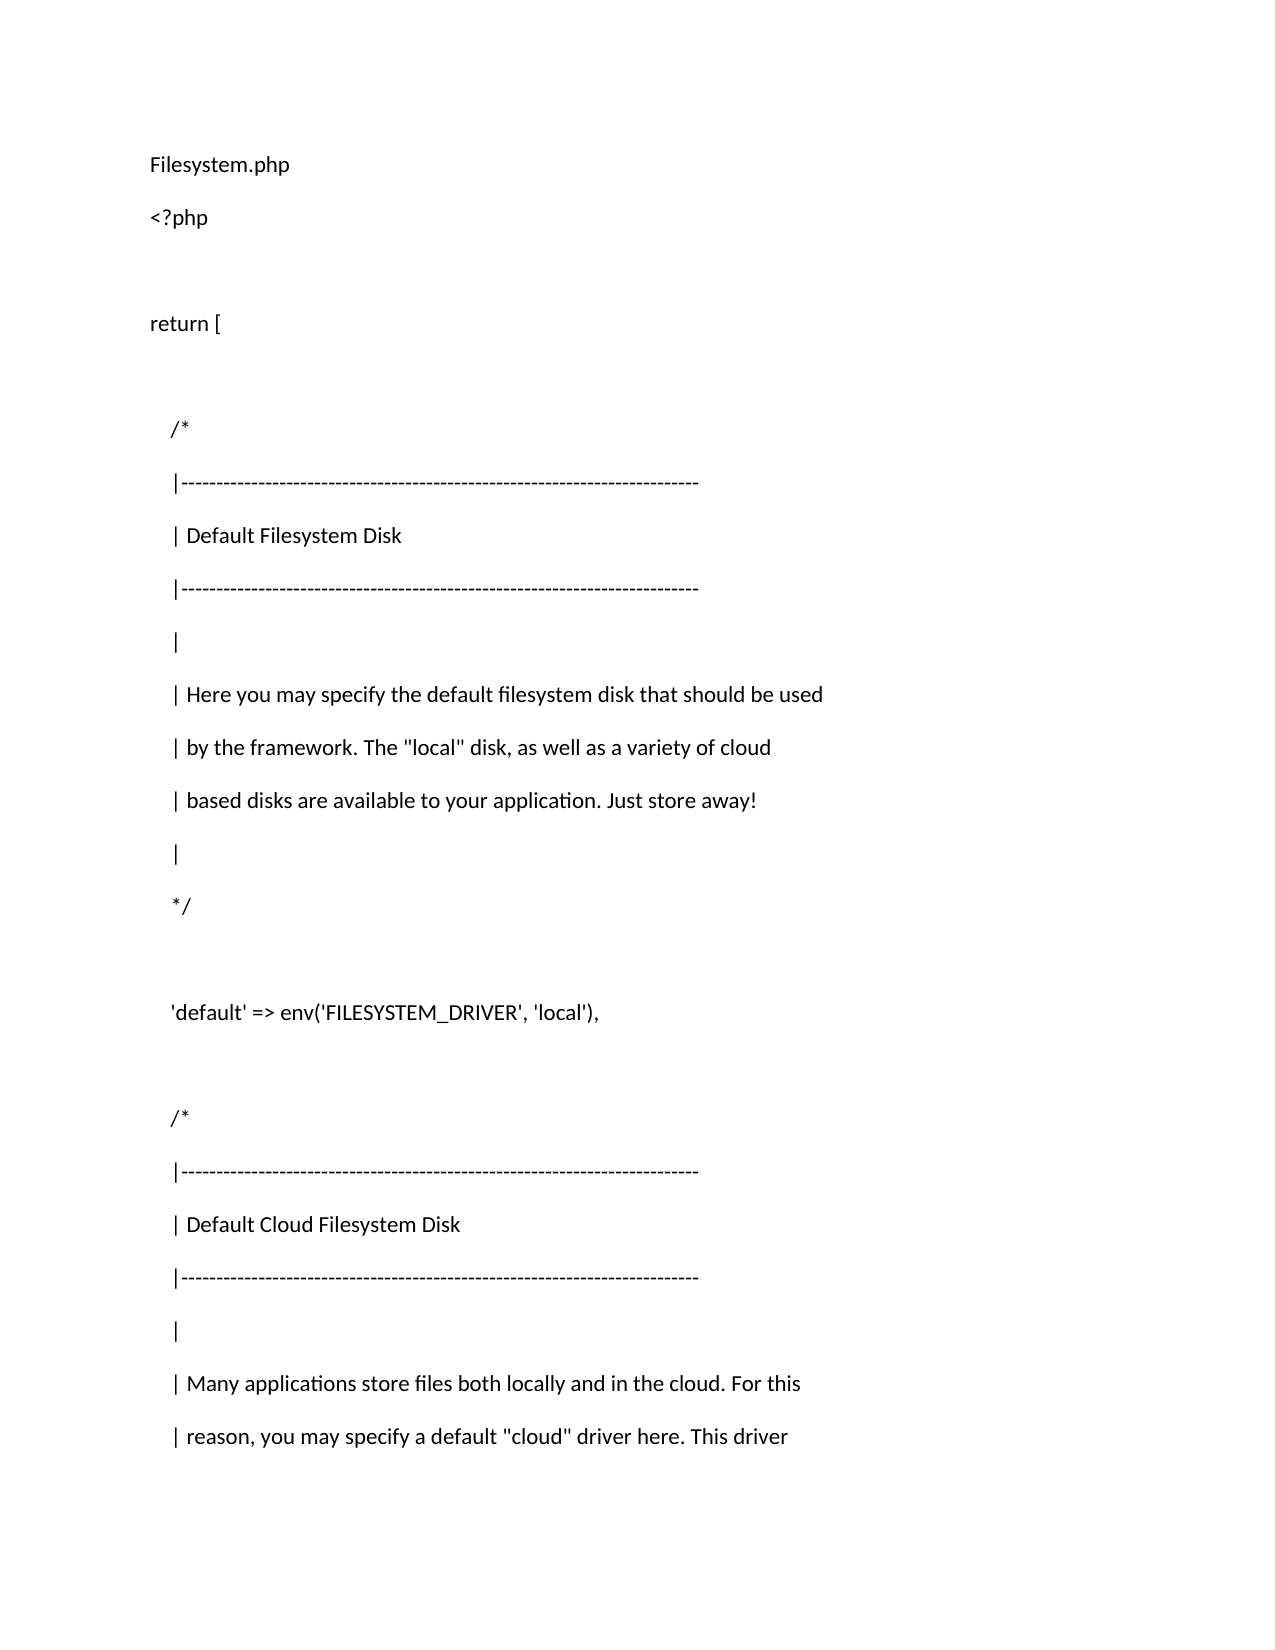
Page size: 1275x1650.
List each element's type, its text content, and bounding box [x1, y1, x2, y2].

text /* [150, 415, 1125, 443]
text | [150, 839, 1125, 867]
text <?php [150, 203, 1125, 231]
text |-------------------------------------------------------------------------- [150, 574, 1125, 602]
text Filesystem.php [150, 150, 1125, 178]
text | Many applications store files both locally and in the cloud. For this [150, 1369, 1125, 1397]
text | reason, you may specify a default "cloud" driver here. This driver [150, 1422, 1125, 1451]
text */ [150, 892, 1125, 920]
text | [150, 627, 1125, 655]
text | Here you may specify the default filesystem disk that should be used [150, 680, 1125, 708]
text | Default Filesystem Disk [150, 521, 1125, 549]
text | Default Cloud Filesystem Disk [150, 1210, 1125, 1238]
text |-------------------------------------------------------------------------- [150, 468, 1125, 496]
text | by the framework. The "local" disk, as well as a variety of cloud [150, 733, 1125, 761]
text /* [150, 1104, 1125, 1132]
text | [150, 1316, 1125, 1344]
text return [ [150, 309, 1125, 337]
text 'default' => env('FILESYSTEM_DRIVER', 'local'), [150, 998, 1125, 1026]
text | based disks are available to your application. Just store away! [150, 786, 1125, 814]
text |-------------------------------------------------------------------------- [150, 1157, 1125, 1185]
text |-------------------------------------------------------------------------- [150, 1263, 1125, 1291]
